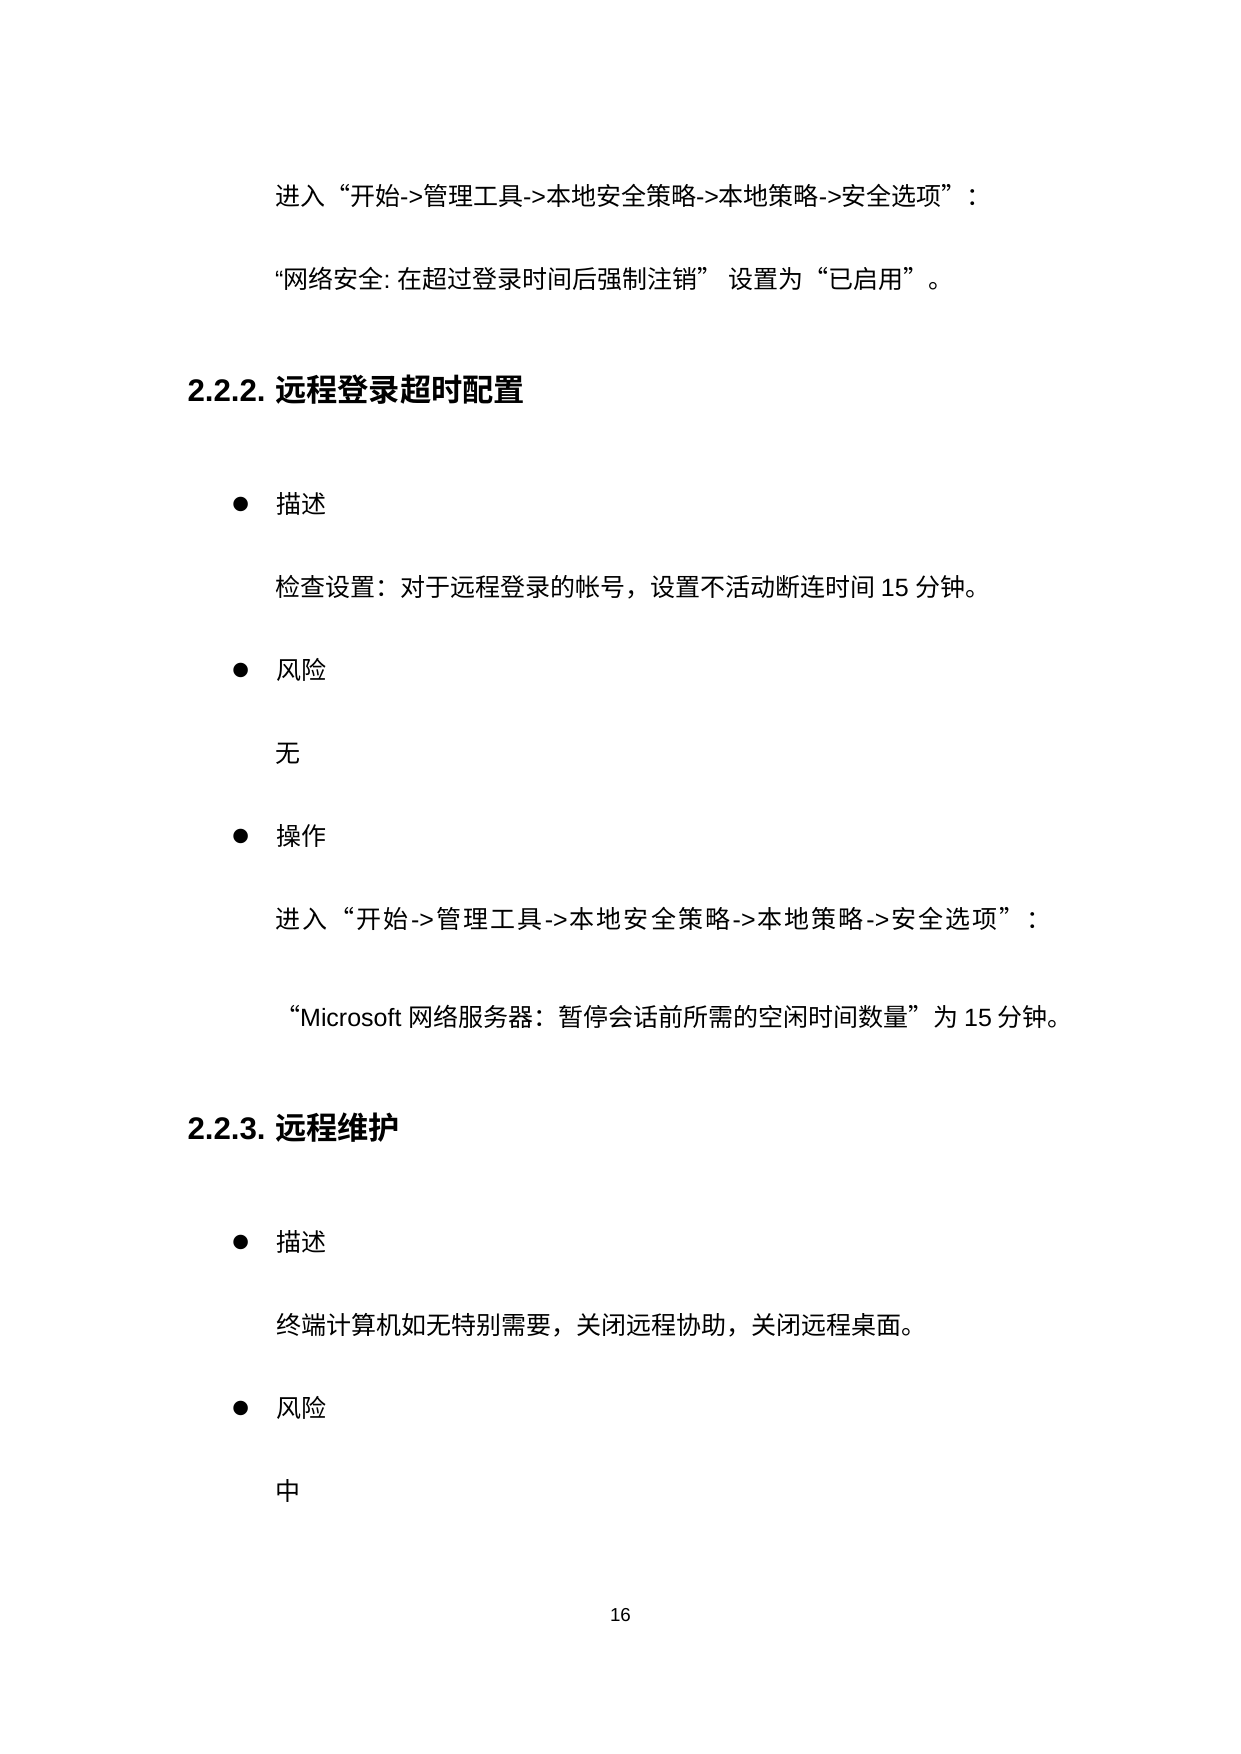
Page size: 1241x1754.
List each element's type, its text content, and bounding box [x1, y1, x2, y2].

text “网络安全: 在超过登录时间后强制注销” 设置为“已启用”。 [275, 245, 1053, 310]
subtitle 远程维护 [187, 1093, 1053, 1158]
list 风险 [231, 1374, 1053, 1439]
list 风险 [231, 636, 1053, 701]
list 操作 [231, 802, 1053, 867]
text 进入“开始->管理工具->本地安全策略->本地策略->安全选项”： [275, 162, 1053, 227]
text 无 [275, 719, 1053, 784]
list 描述 [231, 470, 1053, 535]
text 中 [275, 1457, 1053, 1522]
text 终端计算机如无特别需要，关闭远程协助，关闭远程桌面。 [276, 1291, 1053, 1356]
text 进入“开始->管理工具->本地安全策略->本地策略->安全选项”：“Microsoft 网络服务器：暂停会话前所需的空闲时间数量”为 15分钟。 [275, 885, 1053, 1048]
text 检查设置：对于远程登录的帐号，设置不活动断连时间 15 分钟。 [275, 553, 1053, 618]
subtitle 远程登录超时配置 [187, 355, 1053, 420]
list 描述 [231, 1208, 1053, 1273]
